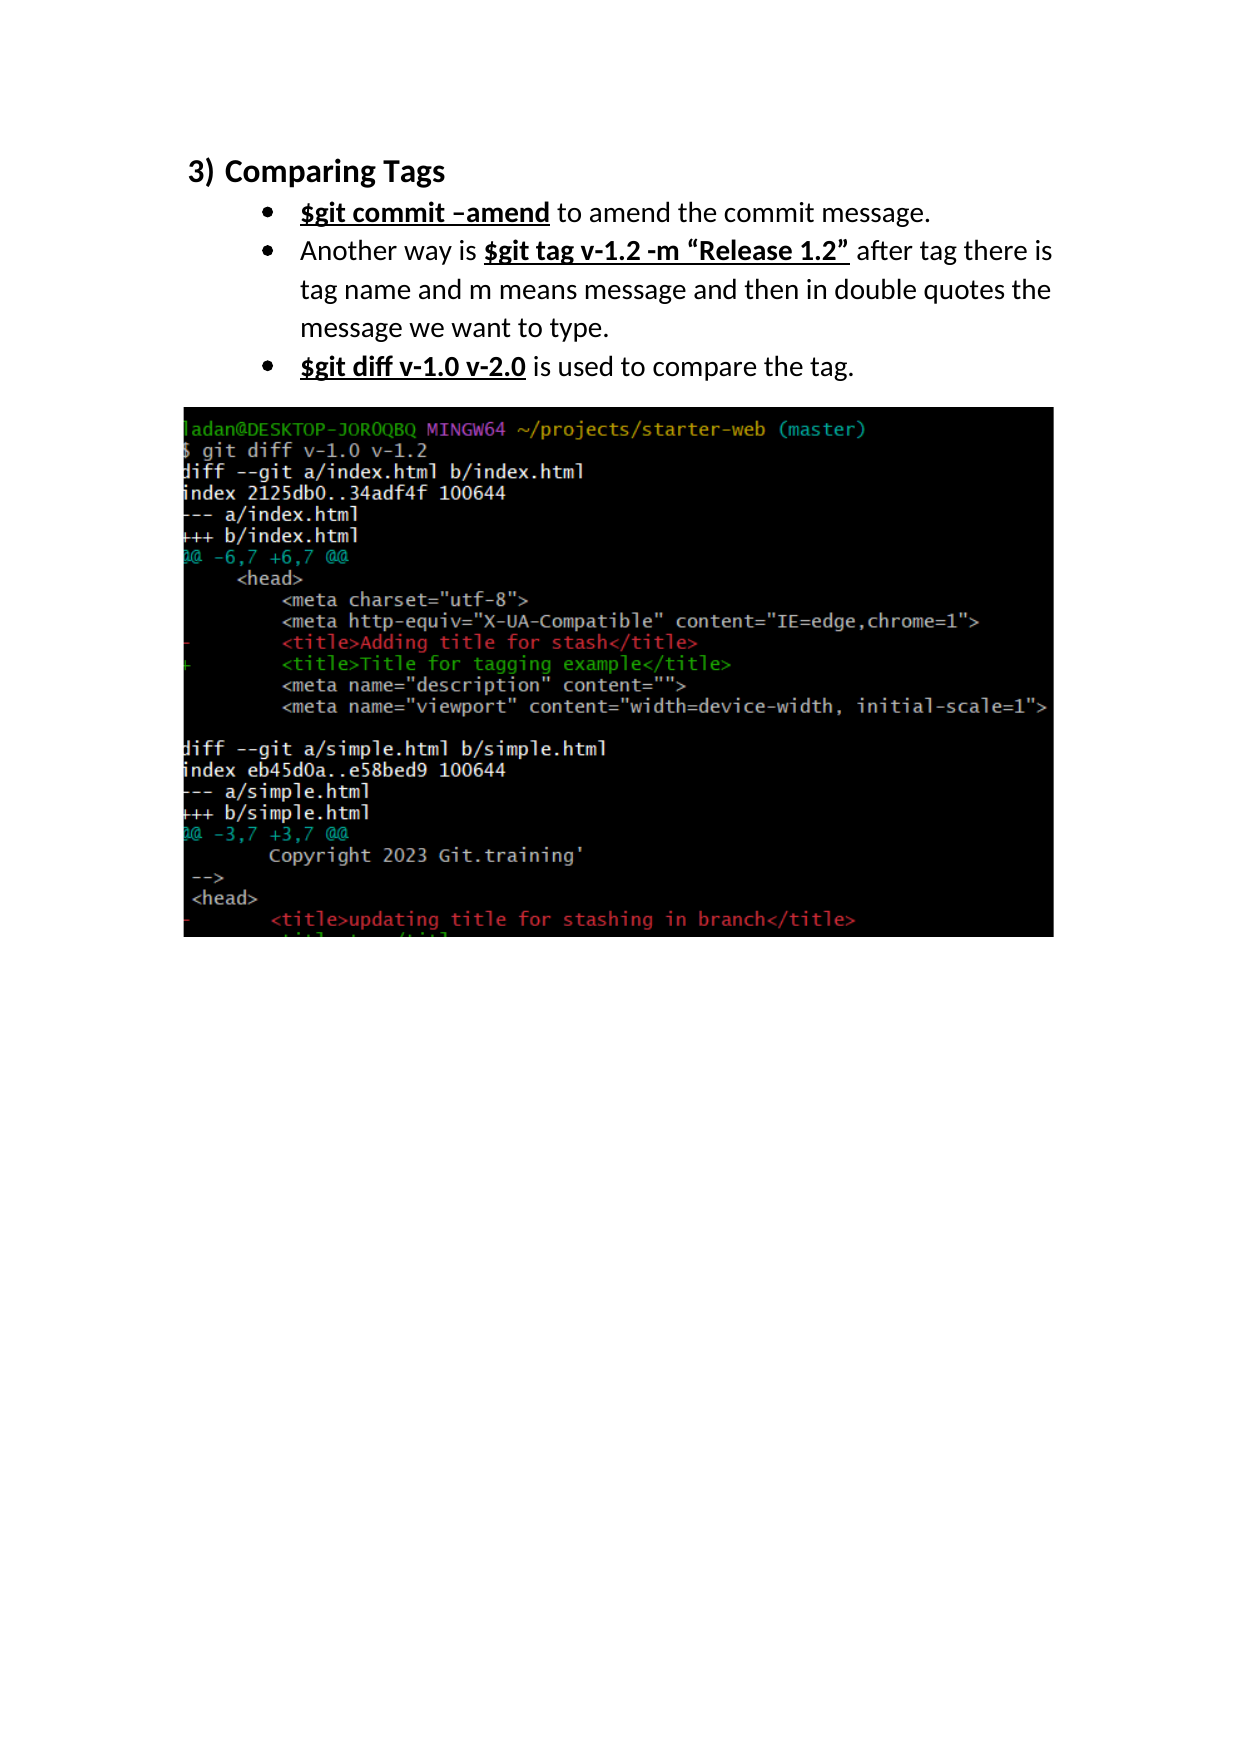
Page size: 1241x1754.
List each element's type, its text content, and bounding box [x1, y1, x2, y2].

list $git commit –amend to amend the commit message. [262, 194, 1090, 229]
list Another way is $git tag v-1.2 -m “Release 1.2” after tag there is tag name and m means message and then in double quotes the message we want to type. [262, 232, 1090, 345]
picture [182, 407, 1054, 936]
list $git diff v-1.0 v-2.0 is used to compare the tag. [262, 348, 1090, 383]
list Comparing Tags [187, 150, 1090, 191]
